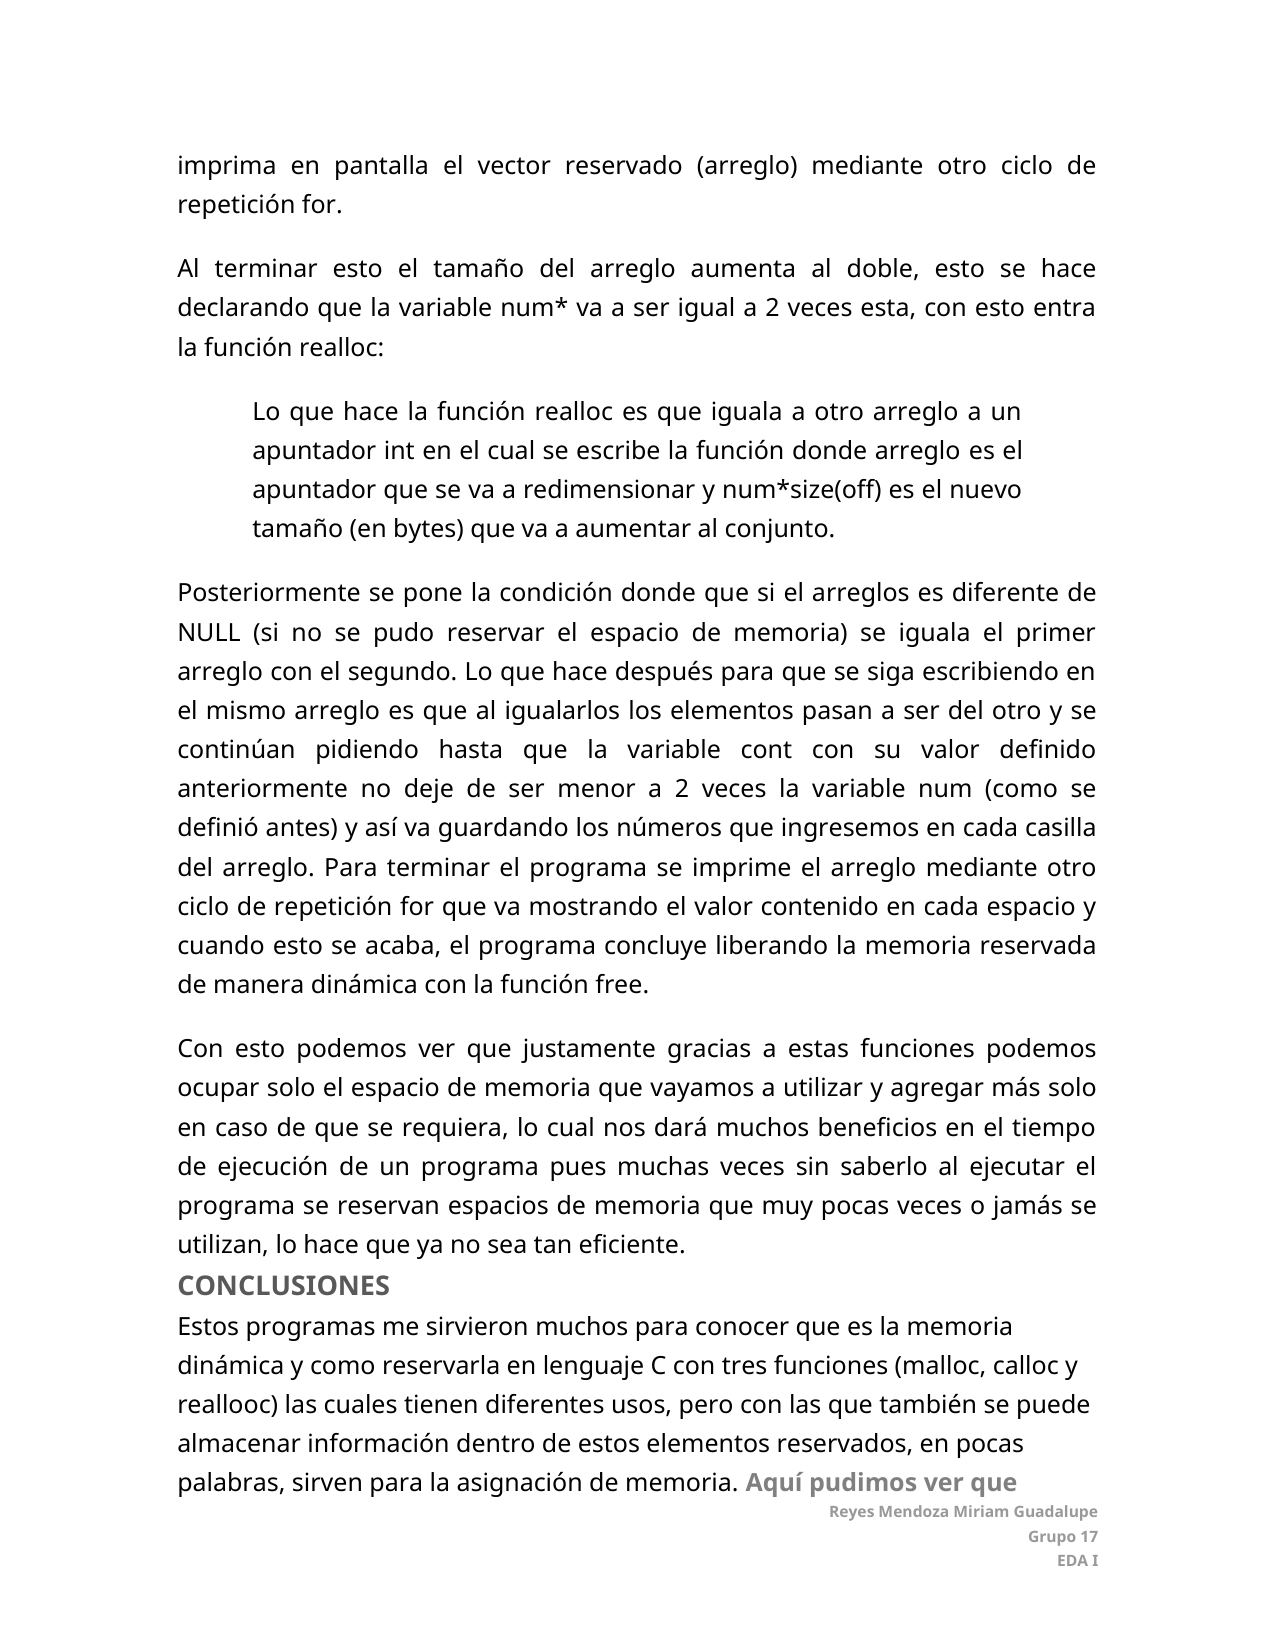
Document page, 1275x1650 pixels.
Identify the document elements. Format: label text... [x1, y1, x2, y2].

text Posteriormente se pone la condición donde que si el arreglos es diferente de NULL (si no se pudo reservar el espacio de memoria) se iguala el primer arreglo con el segundo. Lo que hace después para que se siga escribiendo en el mismo arreglo es que al igualarlos los elementos pasan a ser del otro y se continúan pidiendo hasta que la variable cont con su valor definido anteriormente no deje de ser menor a 2 veces la variable num (como se definió antes) y así va guardando los números que ingresemos en cada casilla del arreglo. Para terminar el programa se imprime el arreglo mediante otro ciclo de repetición for que va mostrando el valor contenido en cada espacio y cuando esto se acaba, el programa concluye liberando la memoria reservada de manera dinámica con la función free. [177, 575, 1098, 1001]
text CONCLUSIONES [177, 1266, 1098, 1303]
text Al terminar esto el tamaño del arreglo aumenta al doble, esto se hace declarando que la variable num* va a ser igual a 2 veces esta, con esto entra la función realloc: [177, 251, 1098, 363]
text Lo que hace la función realloc es que iguala a otro arreglo a un apuntador int en el cual se escribe la función donde arreglo es el apuntador que se va a redimensionar y num*size(off) es el nuevo tamaño (en bytes) que va a aumentar al conjunto. [252, 393, 1023, 545]
text Con esto podemos ver que justamente gracias a estas funciones podemos ocupar solo el espacio de memoria que vayamos a utilizar y agregar más solo en caso de que se requiera, lo cual nos dará muchos beneficios en el tiempo de ejecución de un programa pues muchas veces sin saberlo al ejecutar el programa se reservan espacios de memoria que muy pocas veces o jamás se utilizan, lo hace que ya no sea tan eficiente. [177, 1031, 1098, 1261]
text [177, 1308, 1098, 1499]
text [177, 148, 1098, 221]
